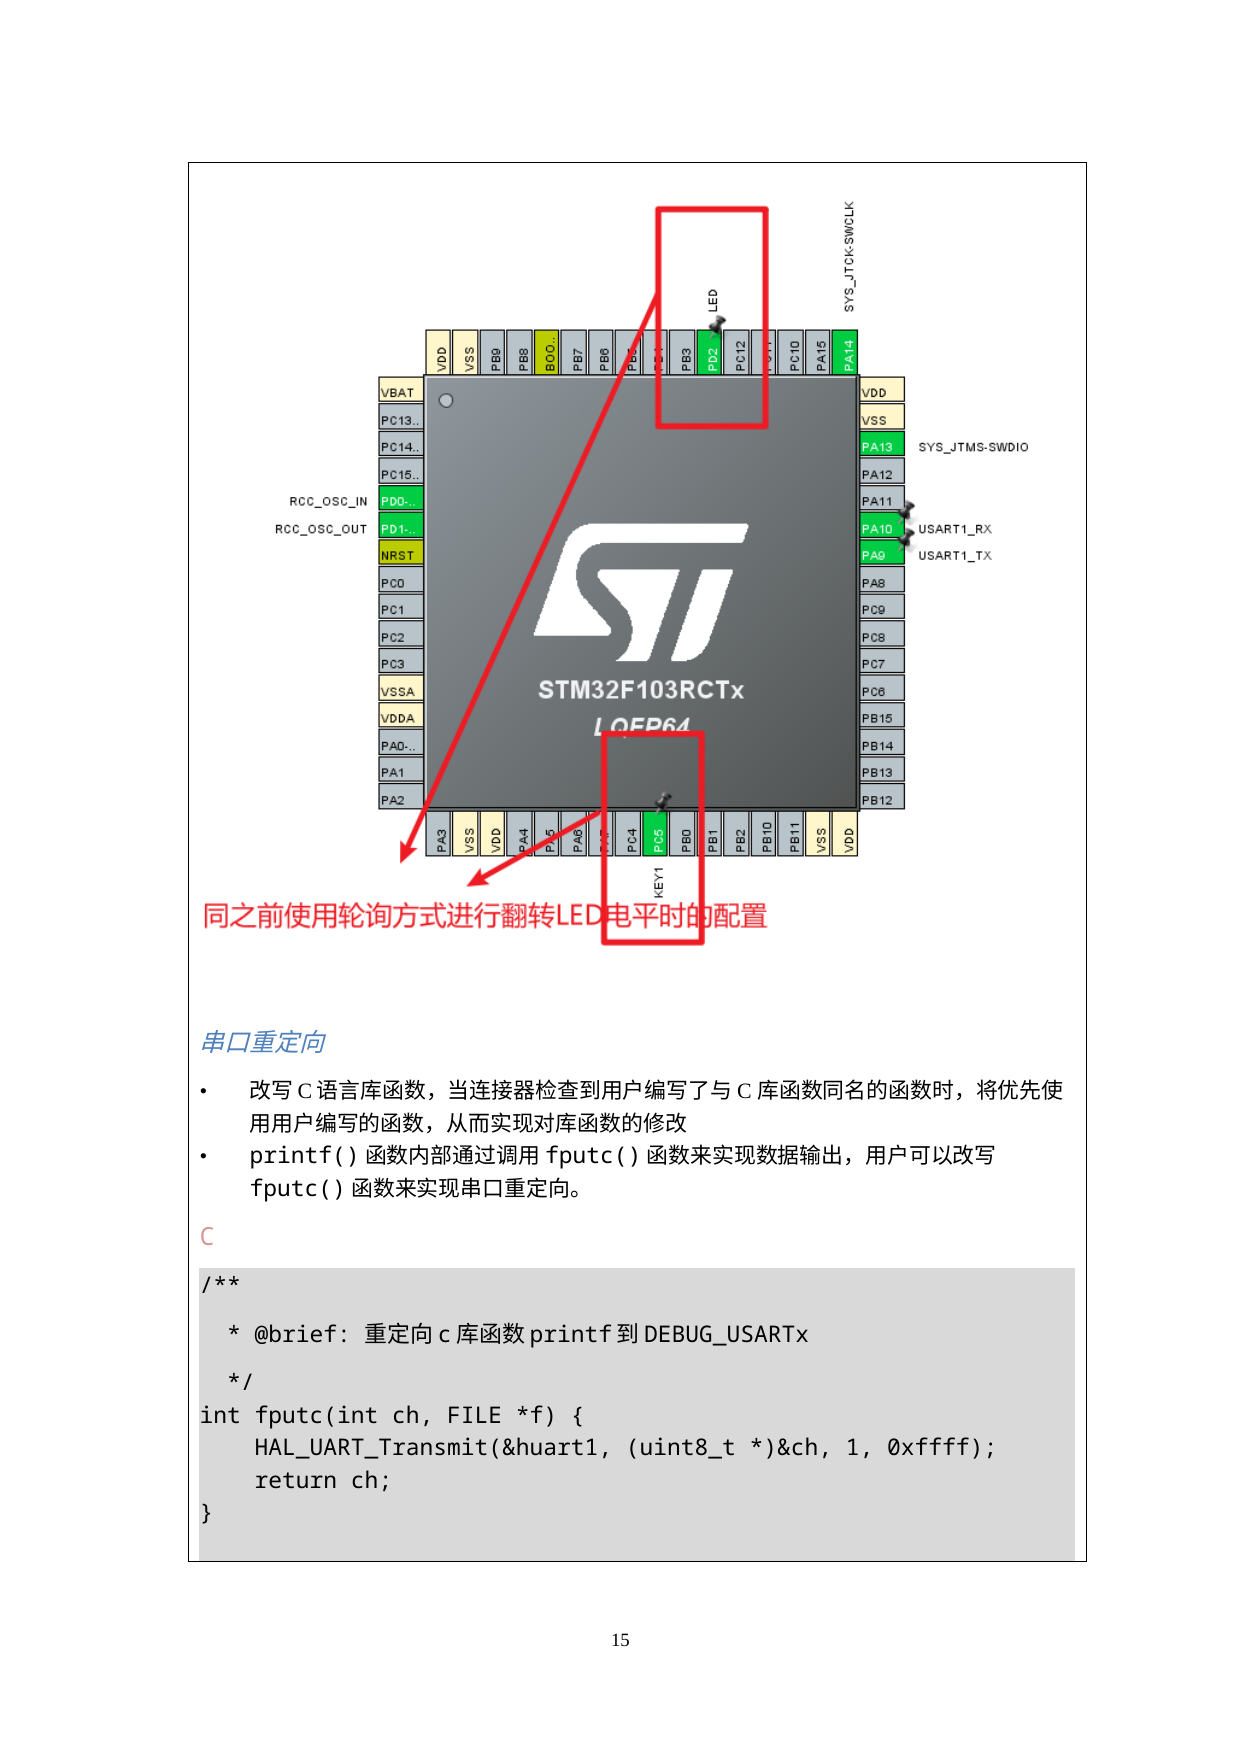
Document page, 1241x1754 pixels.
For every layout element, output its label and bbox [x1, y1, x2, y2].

table_cell [189, 163, 1086, 1561]
picture [199, 163, 1075, 994]
